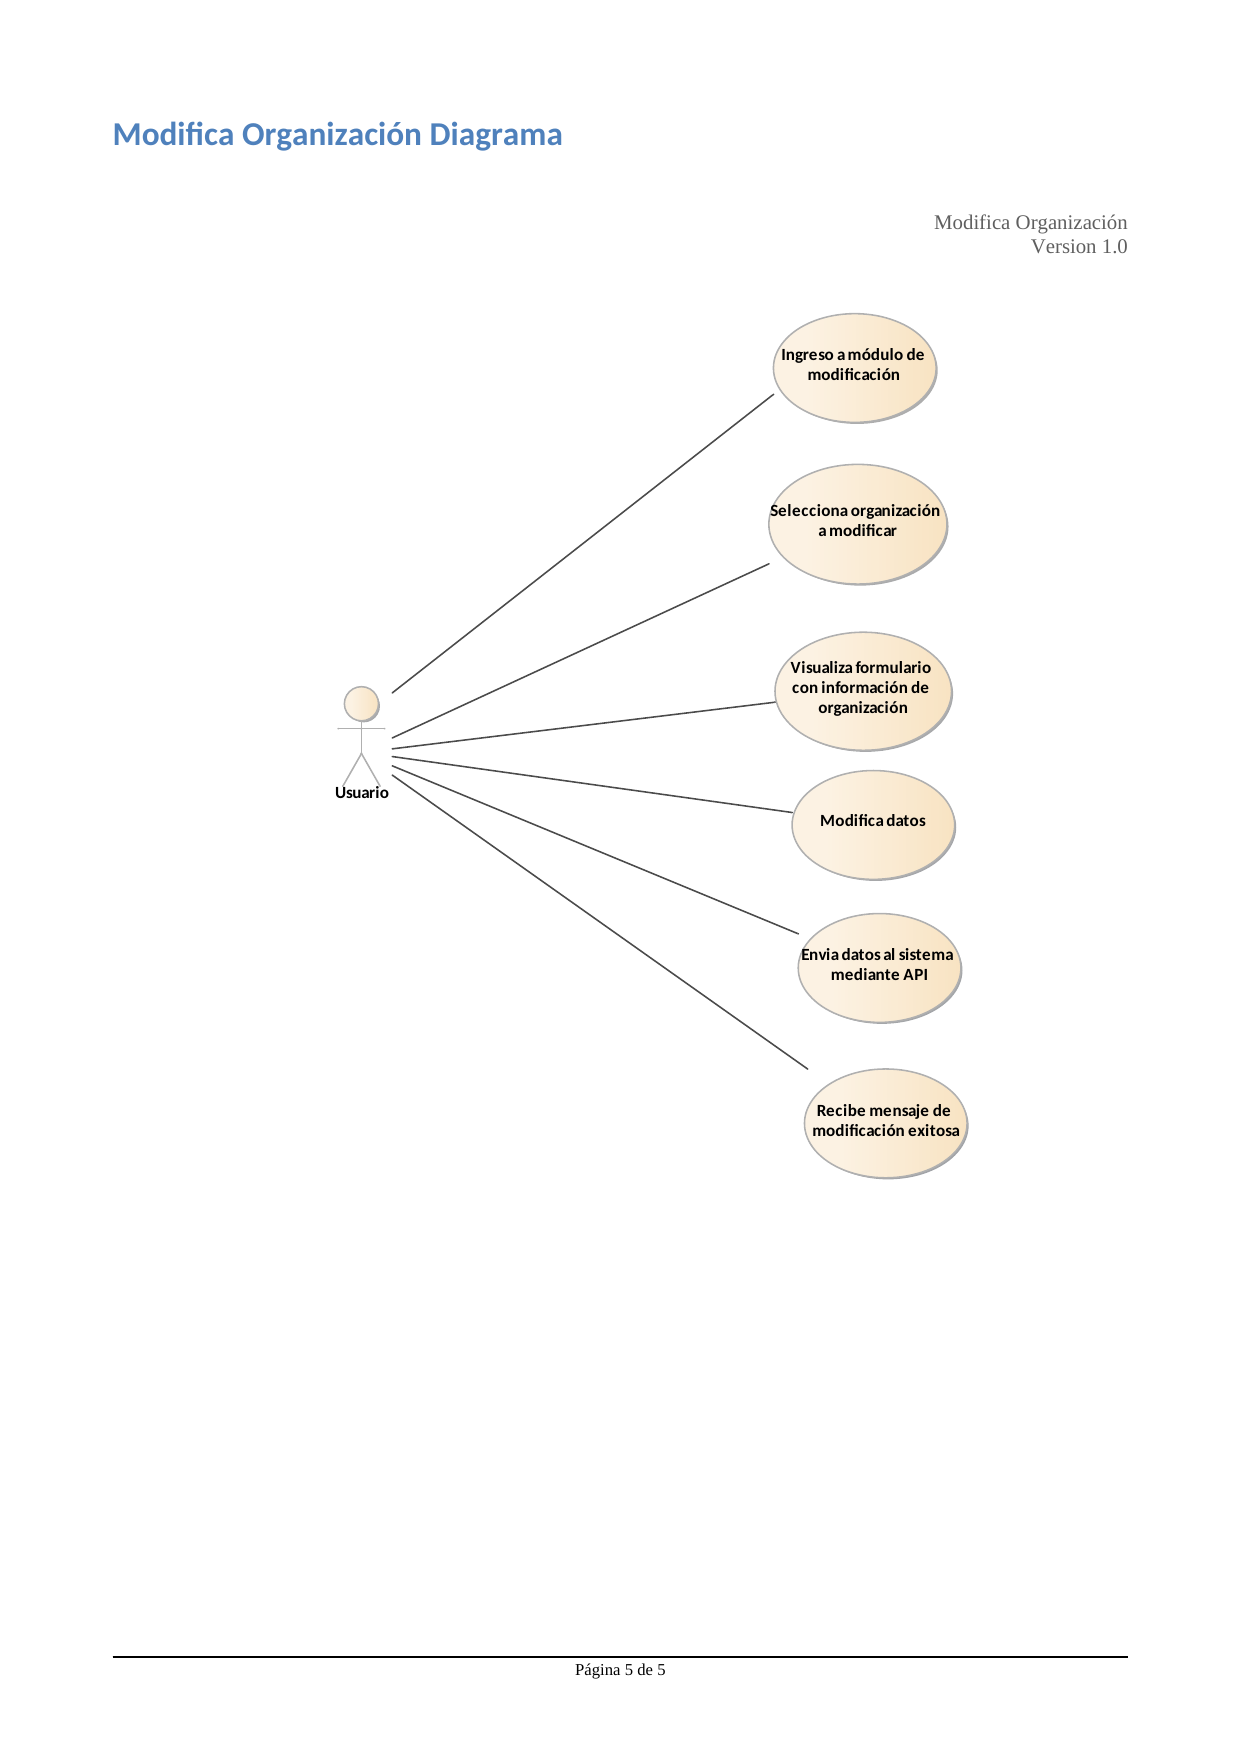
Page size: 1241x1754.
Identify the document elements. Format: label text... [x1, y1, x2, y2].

text Version 1.0 [112, 234, 1128, 258]
text Modifica Organización [112, 210, 1128, 234]
subtitle Modifica Organización Diagrama [112, 112, 1128, 153]
